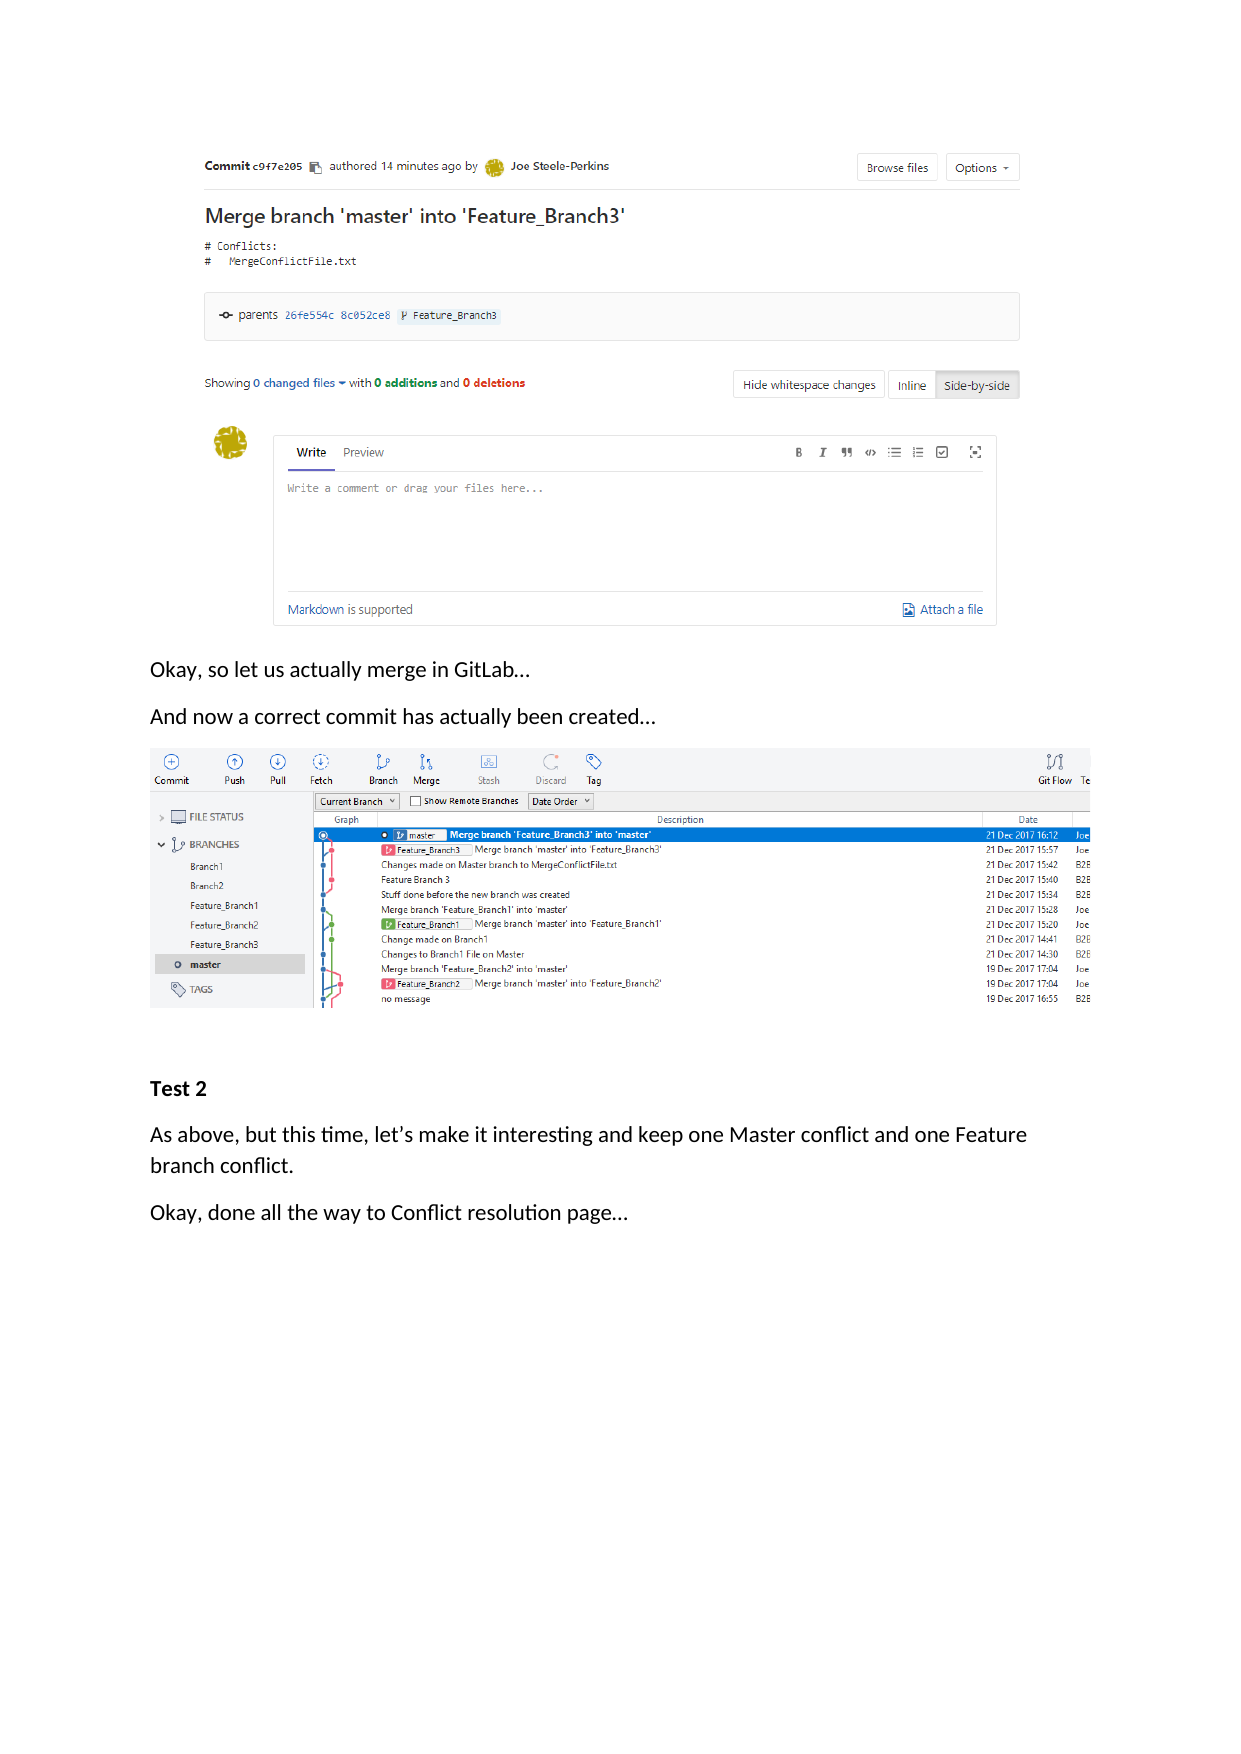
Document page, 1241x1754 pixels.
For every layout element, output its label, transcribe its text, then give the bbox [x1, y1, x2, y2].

picture [150, 150, 1091, 637]
picture [150, 748, 1091, 1008]
text And now a correct commit has actually been created… [150, 702, 1090, 730]
text As above, but this time, let’s make it interesting and keep one Master conflict and one Feature branch conflict. [150, 1121, 1090, 1179]
text Okay, so let us actually merge in GitLab… [150, 655, 1090, 683]
text Okay, done all the way to Conflict resolution page… [150, 1198, 1090, 1226]
text Test 2 [150, 1074, 1090, 1102]
